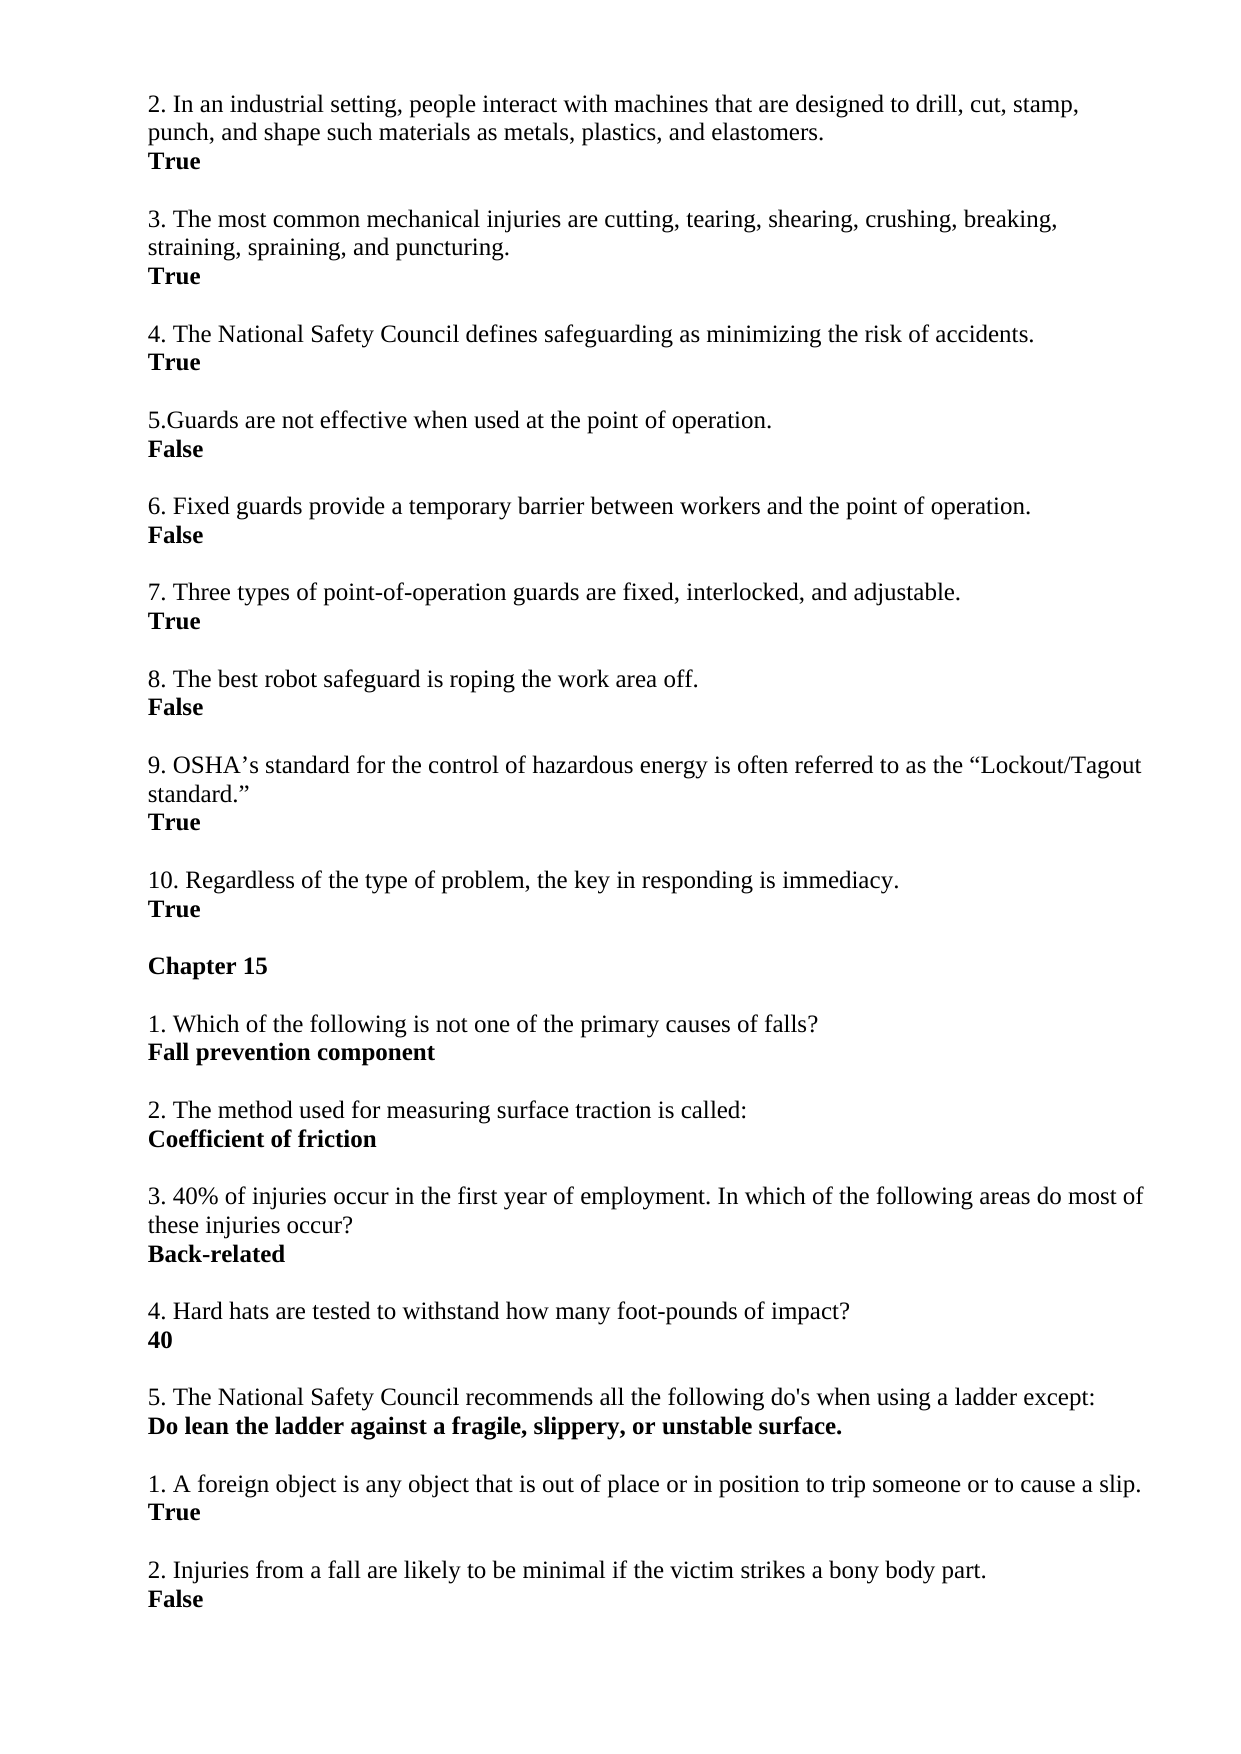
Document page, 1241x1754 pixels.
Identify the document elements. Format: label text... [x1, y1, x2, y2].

text 6. Fixed guards provide a temporary barrier between workers and the point of operation. [148, 491, 1152, 520]
text 8. The best robot safeguard is roping the work area off. [148, 664, 1152, 692]
text False [148, 434, 1152, 462]
text 9. OSHA’s standard for the control of hazardous energy is often referred to as the “Lockout/Tagout standard.” [148, 750, 1152, 807]
text True [148, 807, 1152, 836]
text 3. 40% of injuries occur in the first year of employment. In which of the following areas do most of these injuries occur? [148, 1181, 1152, 1239]
text 2. In an industrial setting, people interact with machines that are designed to drill, cut, stamp, punch, and shape such materials as metals, plastics, and elastomers. [148, 89, 1152, 146]
text True [148, 347, 1152, 376]
text 4. The National Safety Council defines safeguarding as minimizing the risk of accidents. [148, 319, 1152, 347]
text 1. Which of the following is not one of the primary causes of falls? [148, 1009, 1152, 1037]
text Back-related [148, 1239, 1152, 1267]
text Fall prevention component [148, 1037, 1152, 1066]
text True [148, 1497, 1152, 1526]
text 2. The method used for measuring surface traction is called: [148, 1095, 1152, 1124]
text Coefficient of friction [148, 1124, 1152, 1152]
text 1. A foreign object is any object that is out of place or in position to trip someone or to cause a slip. [148, 1469, 1152, 1497]
text 7. Three types of point-of-operation guards are fixed, interlocked, and adjustable. [148, 577, 1152, 606]
text Chapter 15 [148, 951, 1152, 980]
text 2. Injuries from a fall are likely to be minimal if the victim strikes a bony body part. [148, 1555, 1152, 1584]
text 4. Hard hats are tested to withstand how many foot-pounds of impact? [148, 1296, 1152, 1325]
text False [148, 520, 1152, 549]
text True [148, 261, 1152, 290]
text True [148, 146, 1152, 175]
text False [148, 1584, 1152, 1612]
text 10. Regardless of the type of problem, the key in responding is immediacy. [148, 865, 1152, 894]
text True [148, 894, 1152, 922]
text False [148, 692, 1152, 721]
text 3. The most common mechanical injuries are cutting, tearing, shearing, crushing, breaking, straining, spraining, and puncturing. [148, 204, 1152, 261]
text 40 [148, 1325, 1152, 1354]
text True [148, 606, 1152, 635]
text 5.Guards are not effective when used at the point of operation. [148, 405, 1152, 434]
text 5. The National Safety Council recommends all the following do's when using a ladder except: [148, 1382, 1152, 1411]
text Do lean the ladder against a fragile, slippery, or unstable surface. [148, 1411, 1152, 1440]
